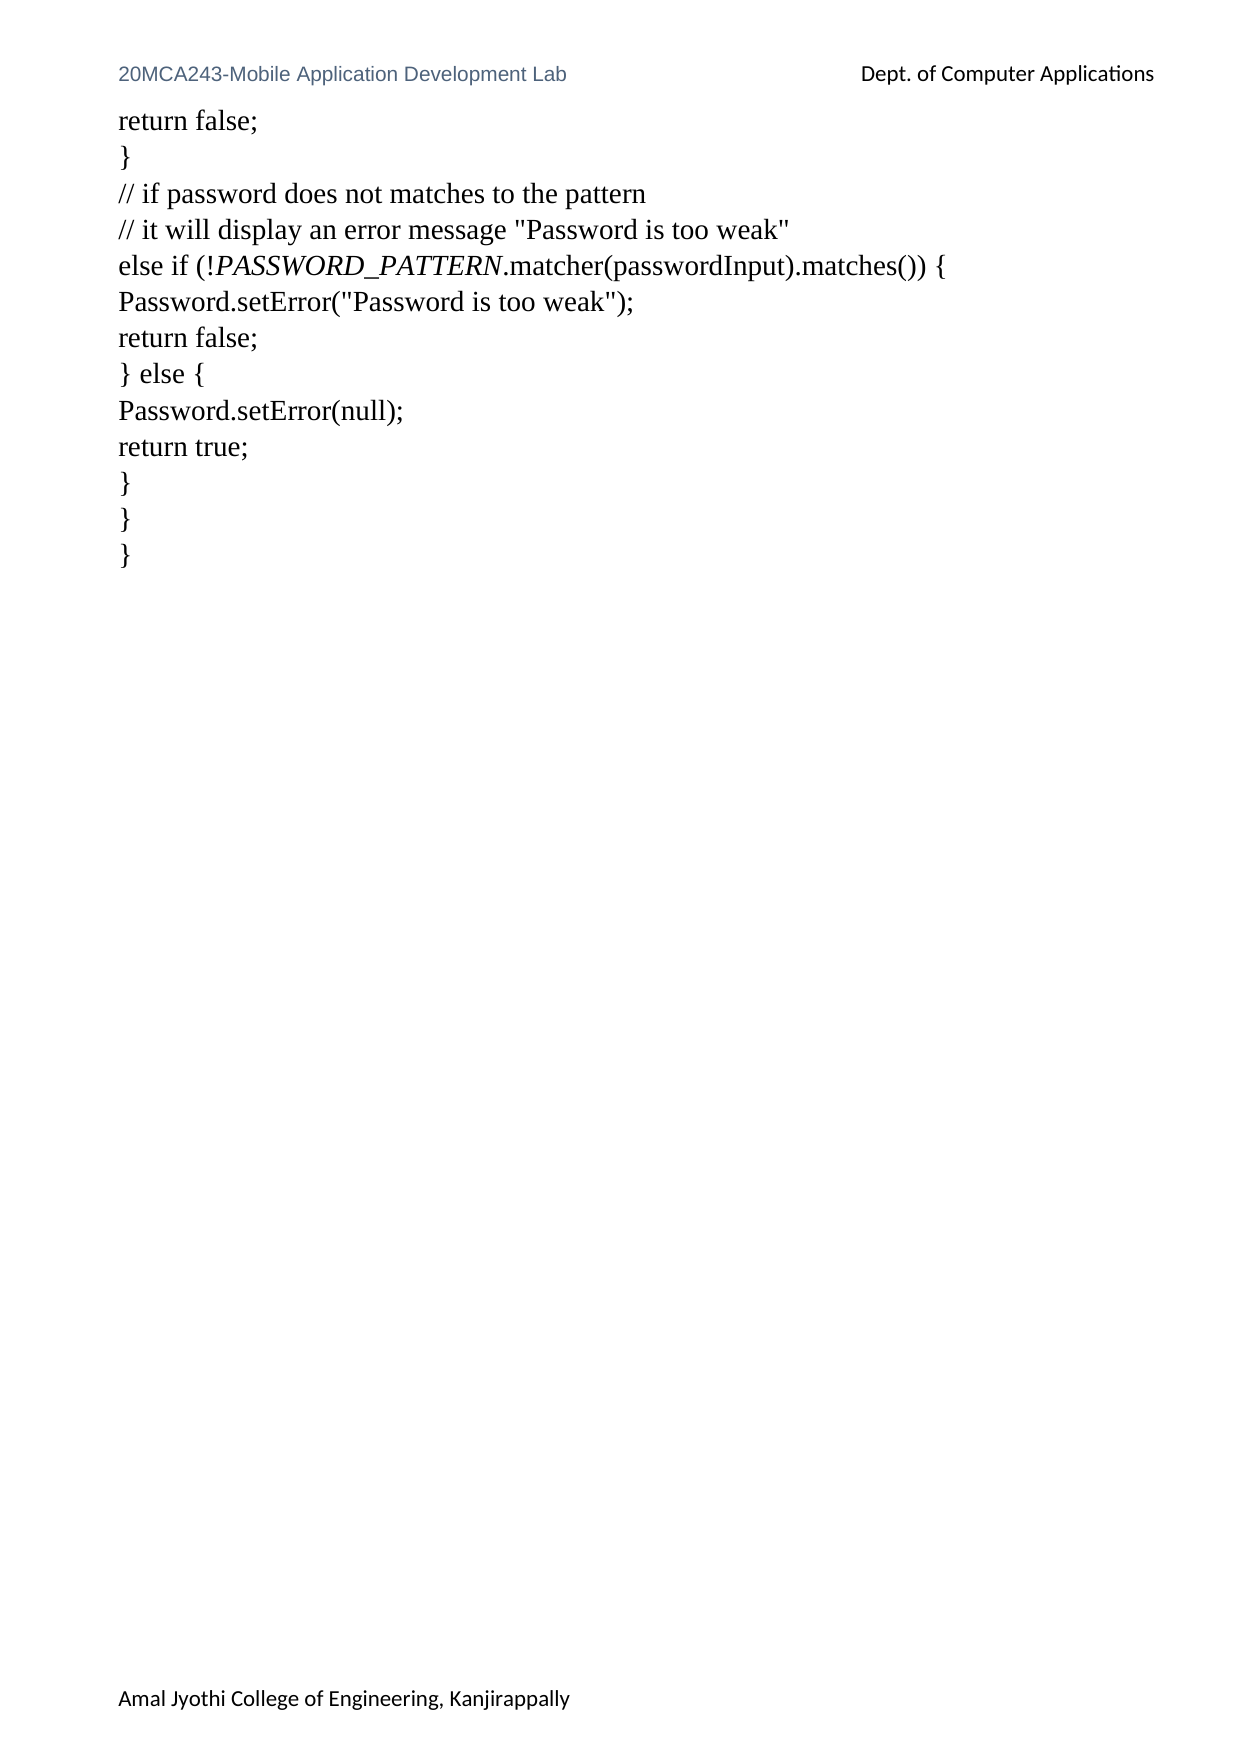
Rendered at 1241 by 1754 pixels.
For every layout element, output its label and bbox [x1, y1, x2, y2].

text [118, 103, 1167, 601]
